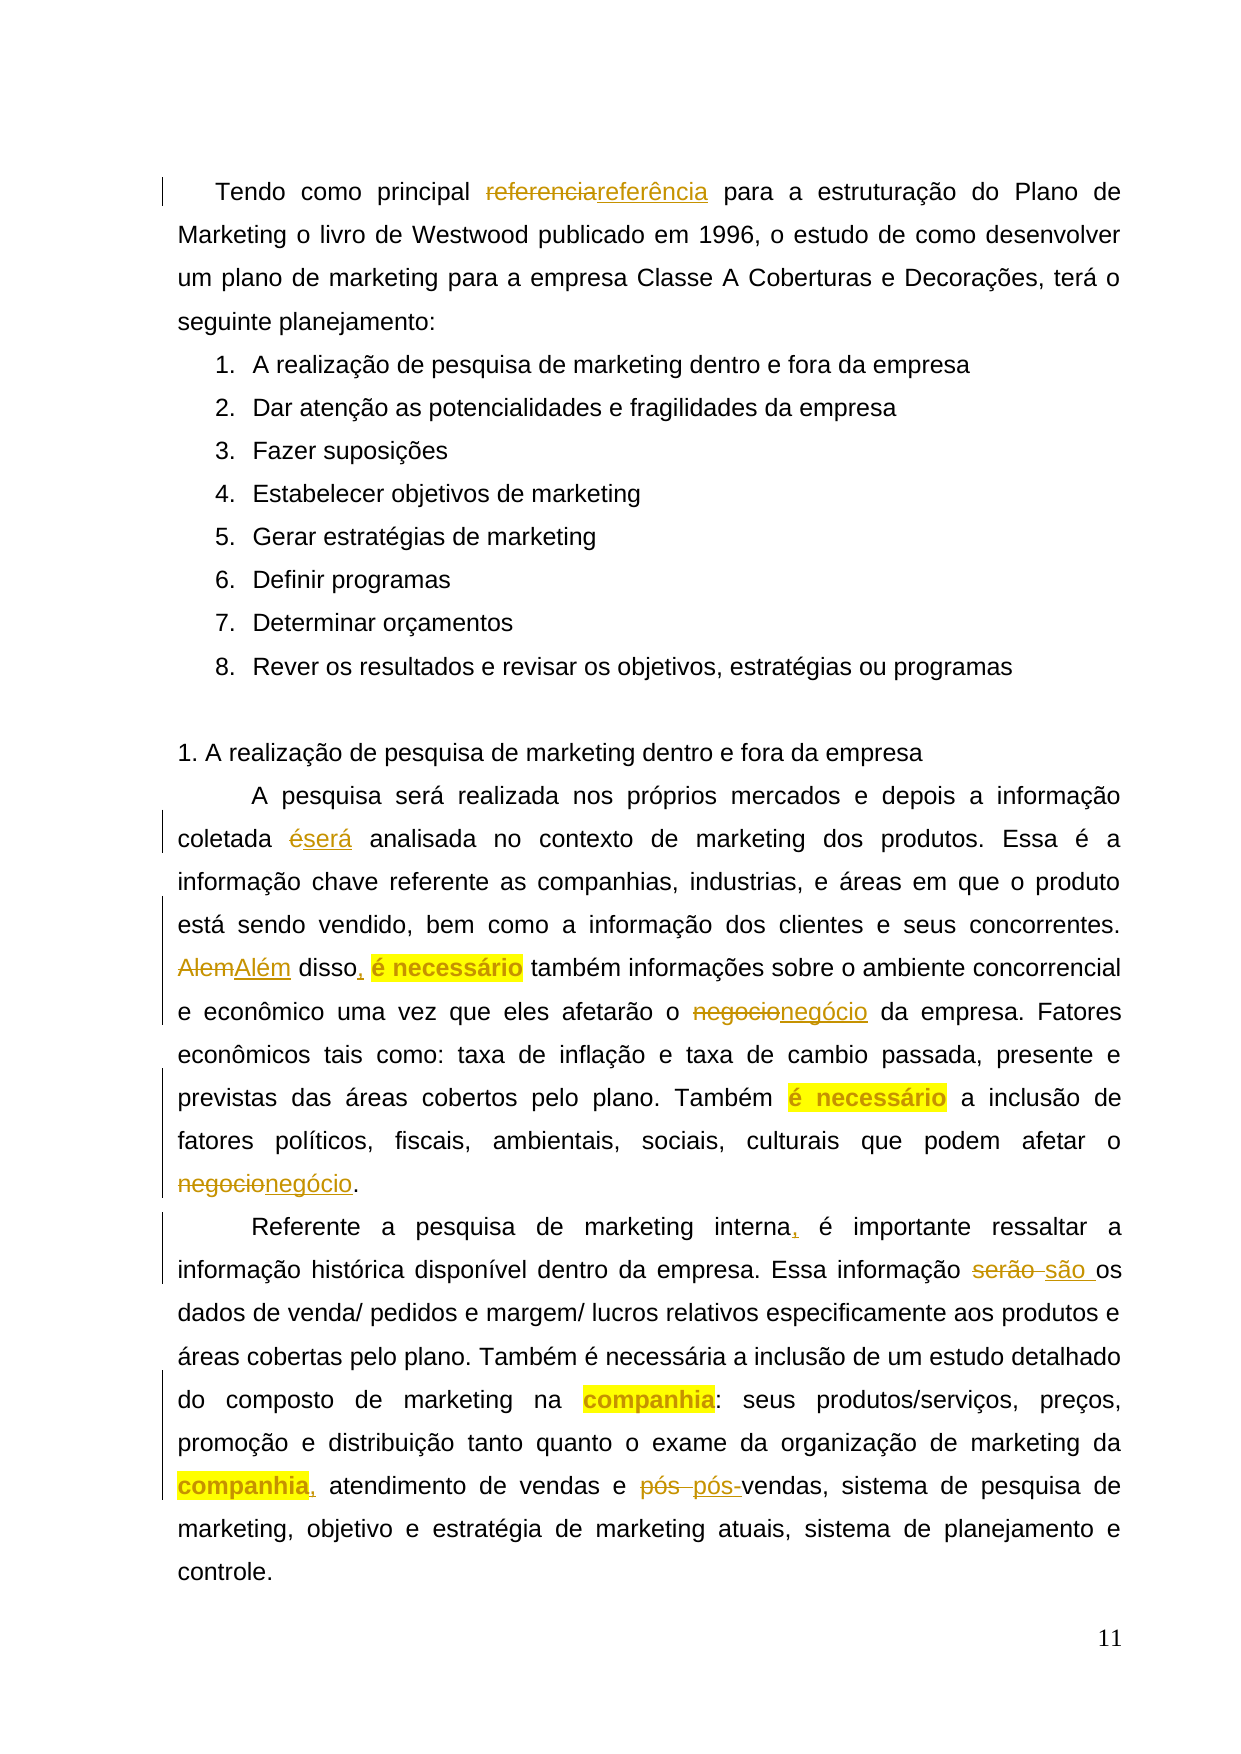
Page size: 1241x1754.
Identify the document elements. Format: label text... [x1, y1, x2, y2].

text A pesquisa será realizada nos próprios mercados e depois a informação coletada analisada no contexto de marketing dos produtos. Essa é a informação chave referente as companhias, industrias, e áreas em que o produto está sendo vendido, bem como a informação dos clientes e seus concorrentes. disso é necessário também informações sobre o ambiente concorrencial e econômico uma vez que eles afetarão o da empresa. Fatores econômicos tais como: taxa de inflação e taxa de cambio passada, presente e previstas das áreas cobertos pelo plano. Também é necessário a inclusão de fatores políticos, fiscais, ambientais, sociais, culturais que podem afetar o . [177, 781, 1122, 1198]
text Tendo como principal para a estruturação do Plano de Marketing o livro de Westwood publicado em 1996, o estudo de como desenvolver um plano de marketing para a empresa Classe A Coberturas e Decorações, terá o seguinte planejamento: [177, 177, 1122, 335]
list A realização de pesquisa de marketing dentro e fora da empresa [215, 350, 1122, 378]
list Determinar orçamentos [215, 608, 1122, 637]
list Gerar estratégias de marketing [215, 522, 1122, 551]
list Estabelecer objetivos de marketing [215, 479, 1122, 508]
list Fazer suposições [215, 436, 1122, 465]
list Rever os resultados e revisar os objetivos, estratégias ou programas [215, 652, 1122, 680]
list Dar atenção as potencialidades e fragilidades da empresa [215, 393, 1122, 422]
text 1. A realização de pesquisa de marketing dentro e fora da empresa [177, 738, 1122, 767]
text Referente a pesquisa de marketing interna é importante ressaltar a informação histórica disponível dentro da empresa. Essa informação os dados de venda/ pedidos e margem/ lucros relativos especificamente aos produtos e áreas cobertas pelo plano. Também é necessária a inclusão de um estudo detalhado do composto de marketing na companhia: seus produtos/serviços, preços, promoção e distribuição tanto quanto o exame da organização de marketing da companhia atendimento de vendas e vendas, sistema de pesquisa de marketing, objetivo e estratégia de marketing atuais, sistema de planejamento e controle. [177, 1212, 1122, 1586]
list Definir programas [215, 565, 1122, 594]
